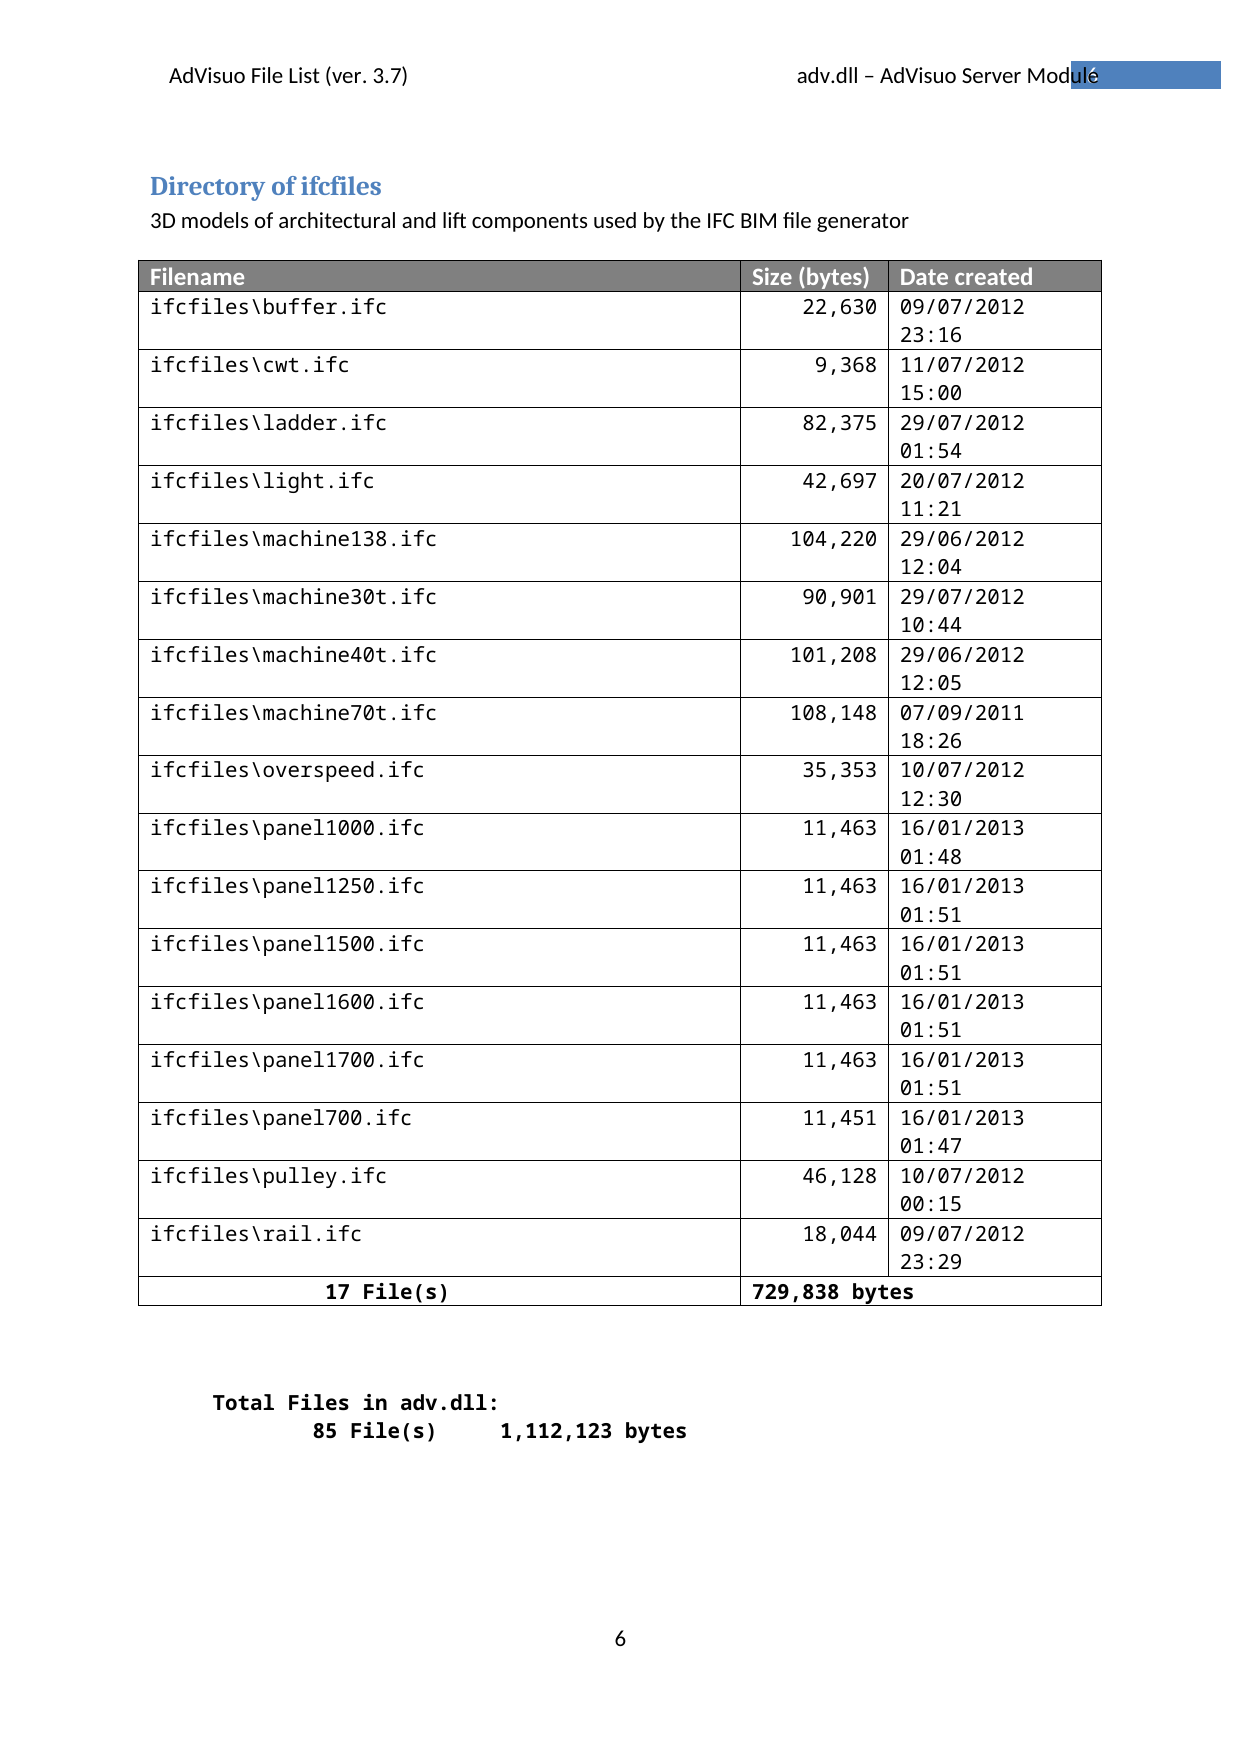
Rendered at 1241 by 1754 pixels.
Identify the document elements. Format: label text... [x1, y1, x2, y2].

table_cell 16/01/2013 01:48 [889, 814, 1101, 870]
table_cell 11,463 [741, 1045, 888, 1102]
table_cell 16/01/2013 01:51 [889, 871, 1101, 928]
table_cell ifcfiles\pulley.ifc [139, 1161, 740, 1218]
table_cell 17 File(s) [139, 1277, 740, 1305]
table_cell ifcfiles\cwt.ifc [139, 350, 740, 407]
table_cell 22,630 [741, 292, 888, 349]
text 3D models of architectural and lift components used by the IFC BIM file generator [150, 207, 1090, 234]
table_cell 16/01/2013 01:47 [889, 1103, 1101, 1160]
table_cell 18,044 [741, 1219, 888, 1276]
table_cell ifcfiles\ladder.ifc [139, 408, 740, 465]
table_cell 20/07/2012 11:21 [889, 466, 1101, 523]
table_cell ifcfiles\machine70t.ifc [139, 698, 740, 754]
table_header Filename [139, 261, 740, 291]
table_cell 9,368 [741, 350, 888, 407]
table_cell 729,838 bytes [741, 1277, 1101, 1305]
table_cell 108,148 [741, 698, 888, 754]
table_cell 11,463 [741, 987, 888, 1044]
table_cell ifcfiles\panel1000.ifc [139, 814, 740, 870]
table_cell 82,375 [741, 408, 888, 465]
table_cell 104,220 [741, 524, 888, 581]
table_cell 29/06/2012 12:04 [889, 524, 1101, 581]
table_cell 42,697 [741, 466, 888, 523]
table_cell ifcfiles\machine138.ifc [139, 524, 740, 581]
table_cell 09/07/2012 23:29 [889, 1219, 1101, 1276]
table_cell ifcfiles\machine40t.ifc [139, 640, 740, 697]
table_cell ifcfiles\panel1500.ifc [139, 929, 740, 986]
table_cell 07/09/2011 18:26 [889, 698, 1101, 754]
table_cell 09/07/2012 23:16 [889, 292, 1101, 349]
table_cell ifcfiles\machine30t.ifc [139, 582, 740, 639]
table_cell 16/01/2013 01:51 [889, 929, 1101, 986]
table_cell 90,901 [741, 582, 888, 639]
table_cell ifcfiles\panel700.ifc [139, 1103, 740, 1160]
table_cell ifcfiles\buffer.ifc [139, 292, 740, 349]
table_cell ifcfiles\overspeed.ifc [139, 756, 740, 812]
table_cell 11,463 [741, 871, 888, 928]
table_cell 11,451 [741, 1103, 888, 1160]
table_cell 35,353 [741, 756, 888, 812]
table_cell ifcfiles\panel1600.ifc [139, 987, 740, 1044]
table_cell ifcfiles\panel1250.ifc [139, 871, 740, 928]
table_cell 11,463 [741, 929, 888, 986]
table_cell 10/07/2012 12:30 [889, 756, 1101, 812]
table_cell 101,208 [741, 640, 888, 697]
table_cell ifcfiles\panel1700.ifc [139, 1045, 740, 1102]
table_header Date created [889, 261, 1101, 291]
subtitle Directory of ifcfiles [150, 171, 1090, 202]
table_cell 10/07/2012 00:15 [889, 1161, 1101, 1218]
table_cell 11/07/2012 15:00 [889, 350, 1101, 407]
table_cell 11,463 [741, 814, 888, 870]
table_cell 29/07/2012 10:44 [889, 582, 1101, 639]
table_cell 16/01/2013 01:51 [889, 1045, 1101, 1102]
table_cell ifcfiles\light.ifc [139, 466, 740, 523]
table_cell 29/06/2012 12:05 [889, 640, 1101, 697]
table_cell 16/01/2013 01:51 [889, 987, 1101, 1044]
text 85 File(s) 1,112,123 bytes [150, 1417, 1090, 1445]
table_cell ifcfiles\rail.ifc [139, 1219, 740, 1276]
table_cell 46,128 [741, 1161, 888, 1218]
table_cell 29/07/2012 01:54 [889, 408, 1101, 465]
text Total Files in adv.dll: [150, 1388, 1090, 1417]
table_header Size (bytes) [741, 261, 888, 291]
